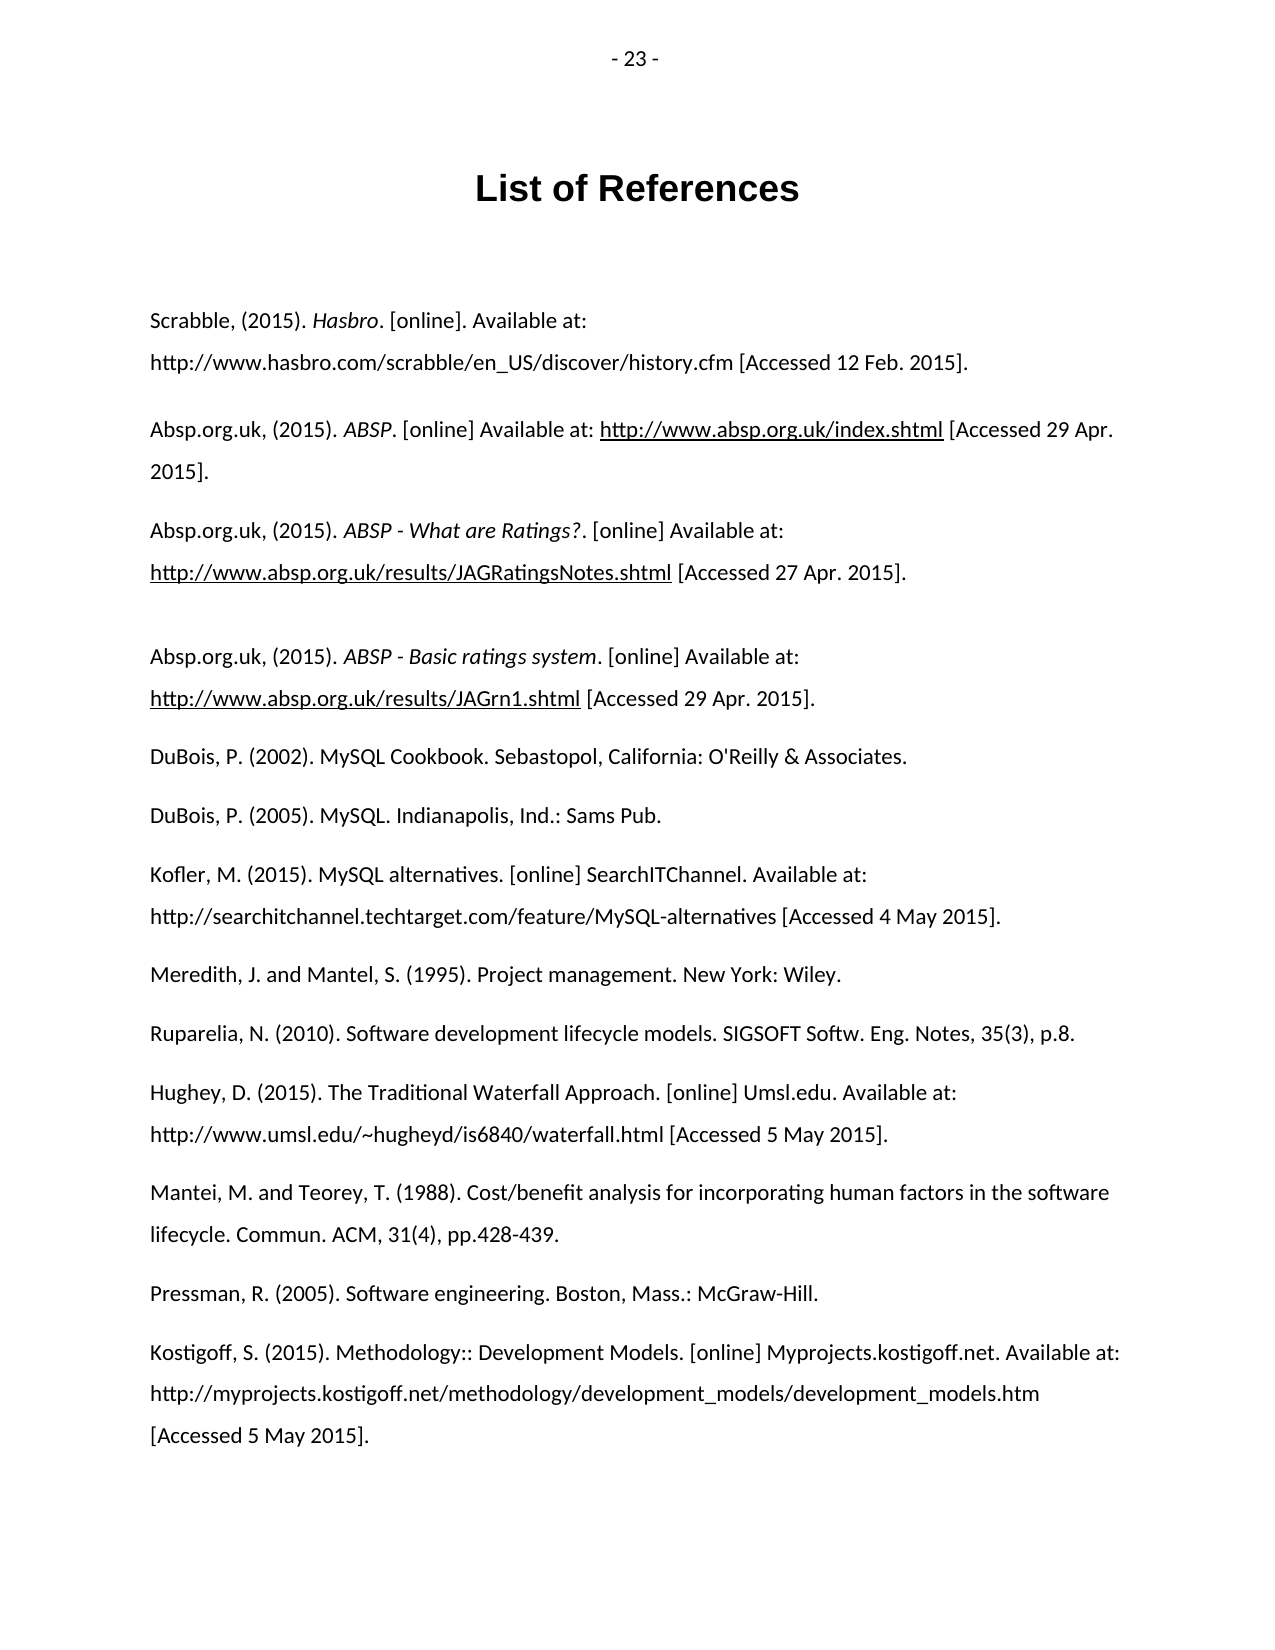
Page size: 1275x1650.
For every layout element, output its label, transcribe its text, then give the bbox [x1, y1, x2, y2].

text Pressman, R. (2005). Software engineering. Boston, Mass.: McGraw-Hill. [150, 1279, 1125, 1307]
text Kofler, M. (2015). MySQL alternatives. [online] SearchITChannel. Available at: http://searchitchannel.techtarget.com/feature/MySQL-alternatives [Accessed 4 May 2015]. [150, 860, 1125, 930]
text Absp.org.uk, (2015). ABSP - Basic ratings system. [online] Available at: http://www.absp.org.uk/results/JAGrn1.shtml [Accessed 29 Apr. 2015]. [150, 642, 1125, 712]
text Scrabble, (2015). Hasbro. [online]. Available at: http://www.hasbro.com/scrabble/en_US/discover/history.cfm [Accessed 12 Feb. 2015]. [150, 306, 1125, 376]
text DuBois, P. (2005). MySQL. Indianapolis, Ind.: Sams Pub. [150, 801, 1125, 829]
text Absp.org.uk, (2015). ABSP. [online] Available at: http://www.absp.org.uk/index.shtml [Accessed 29 Apr. 2015]. [150, 415, 1125, 485]
text Meredith, J. and Mantel, S. (1995). Project management. New York: Wiley. [150, 960, 1125, 988]
text Ruparelia, N. (2010). Software development lifecycle models. SIGSOFT Softw. Eng. Notes, 35(3), p.8. [150, 1019, 1125, 1047]
text DuBois, P. (2002). MySQL Cookbook. Sebastopol, California: O'Reilly & Associates. [150, 742, 1125, 771]
text Absp.org.uk, (2015). ABSP - What are Ratings?. [online] Available at: http://www.absp.org.uk/results/JAGRatingsNotes.shtml [Accessed 27 Apr. 2015]. [150, 516, 1125, 586]
text Kostigoff, S. (2015). Methodology:: Development Models. [online] Myprojects.kostigoff.net. Available at: http://myprojects.kostigoff.net/methodology/development_models/development_models.htm [Accessed 5 May 2015]. [150, 1338, 1125, 1449]
text Hughey, D. (2015). The Traditional Waterfall Approach. [online] Umsl.edu. Available at: http://www.umsl.edu/~hugheyd/is6840/waterfall.html [Accessed 5 May 2015]. [150, 1078, 1125, 1148]
text Mantei, M. and Teorey, T. (1988). Cost/benefit analysis for incorporating human factors in the software lifecycle. Commun. ACM, 31(4), pp.428-439. [150, 1178, 1125, 1248]
subtitle List of References [150, 166, 1125, 209]
